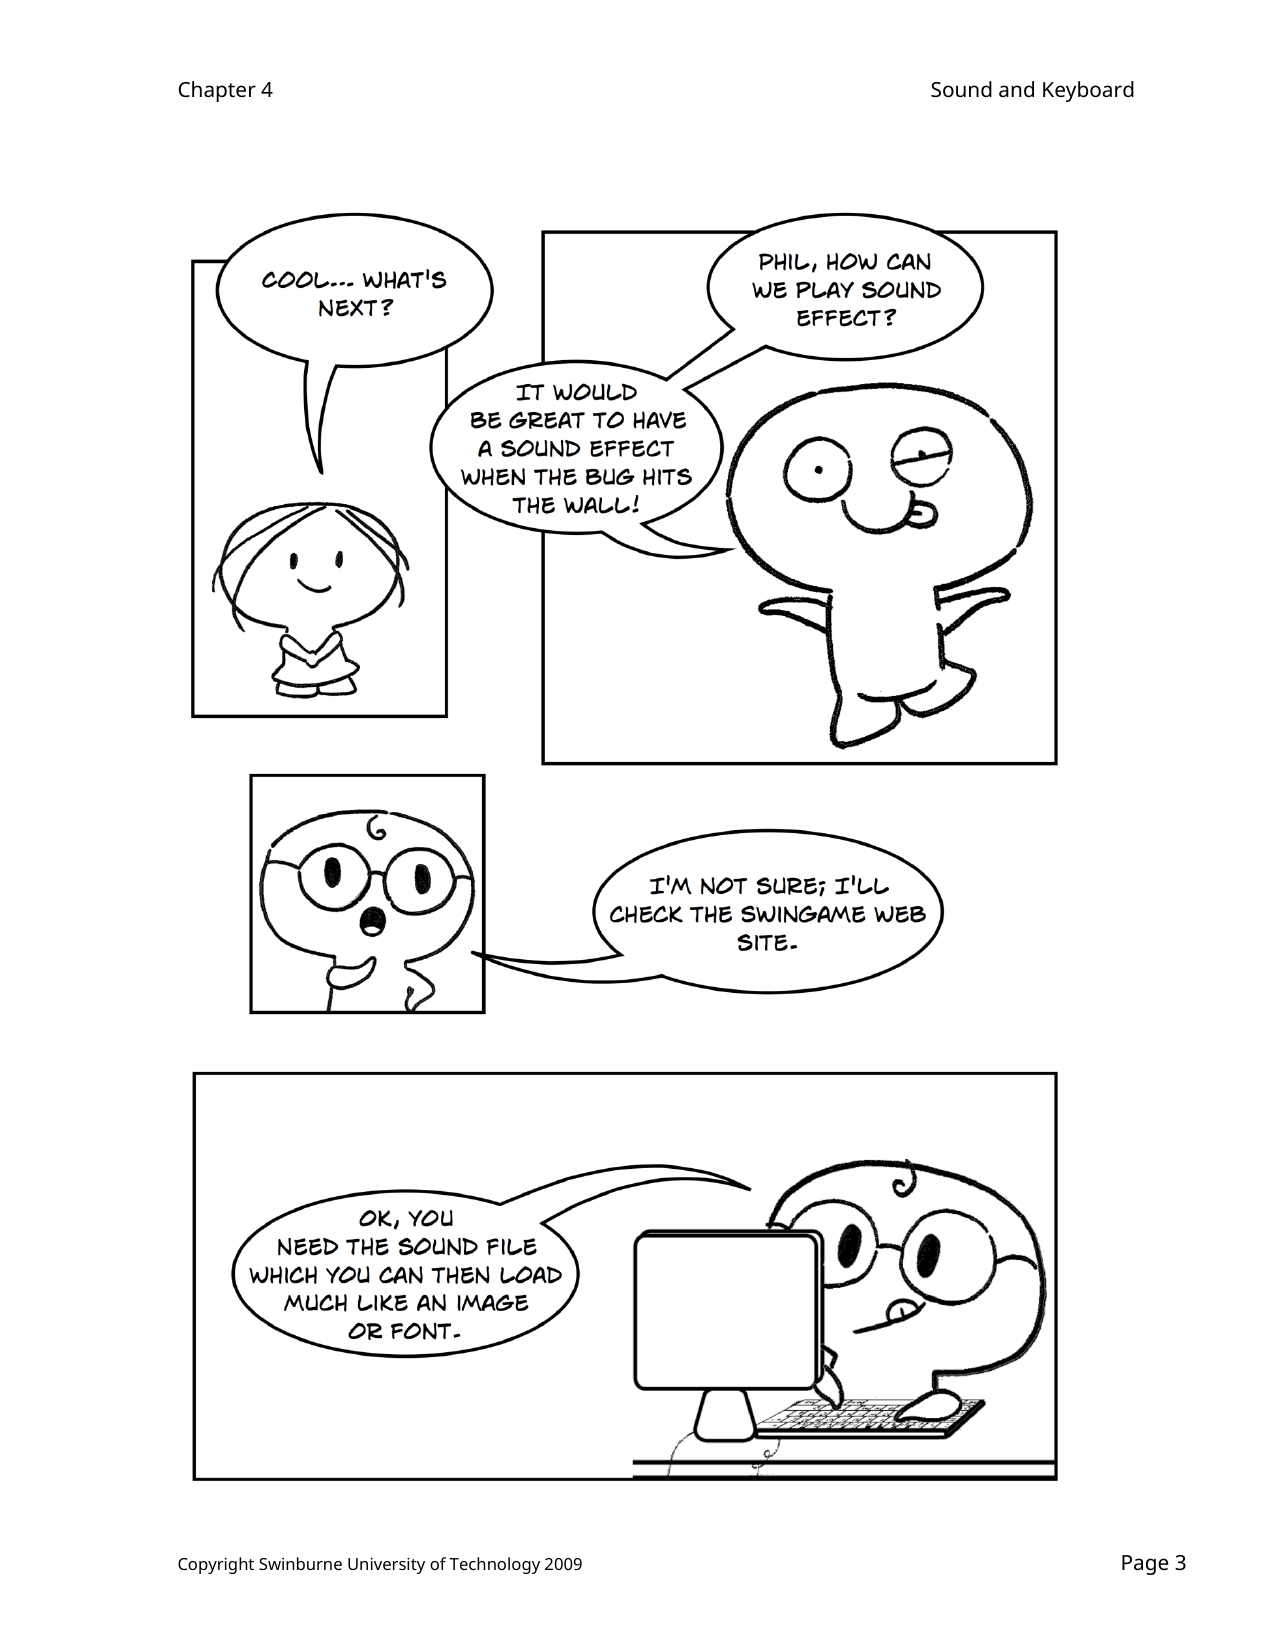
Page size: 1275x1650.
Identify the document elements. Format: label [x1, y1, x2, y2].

picture [130, 130, 1119, 1530]
